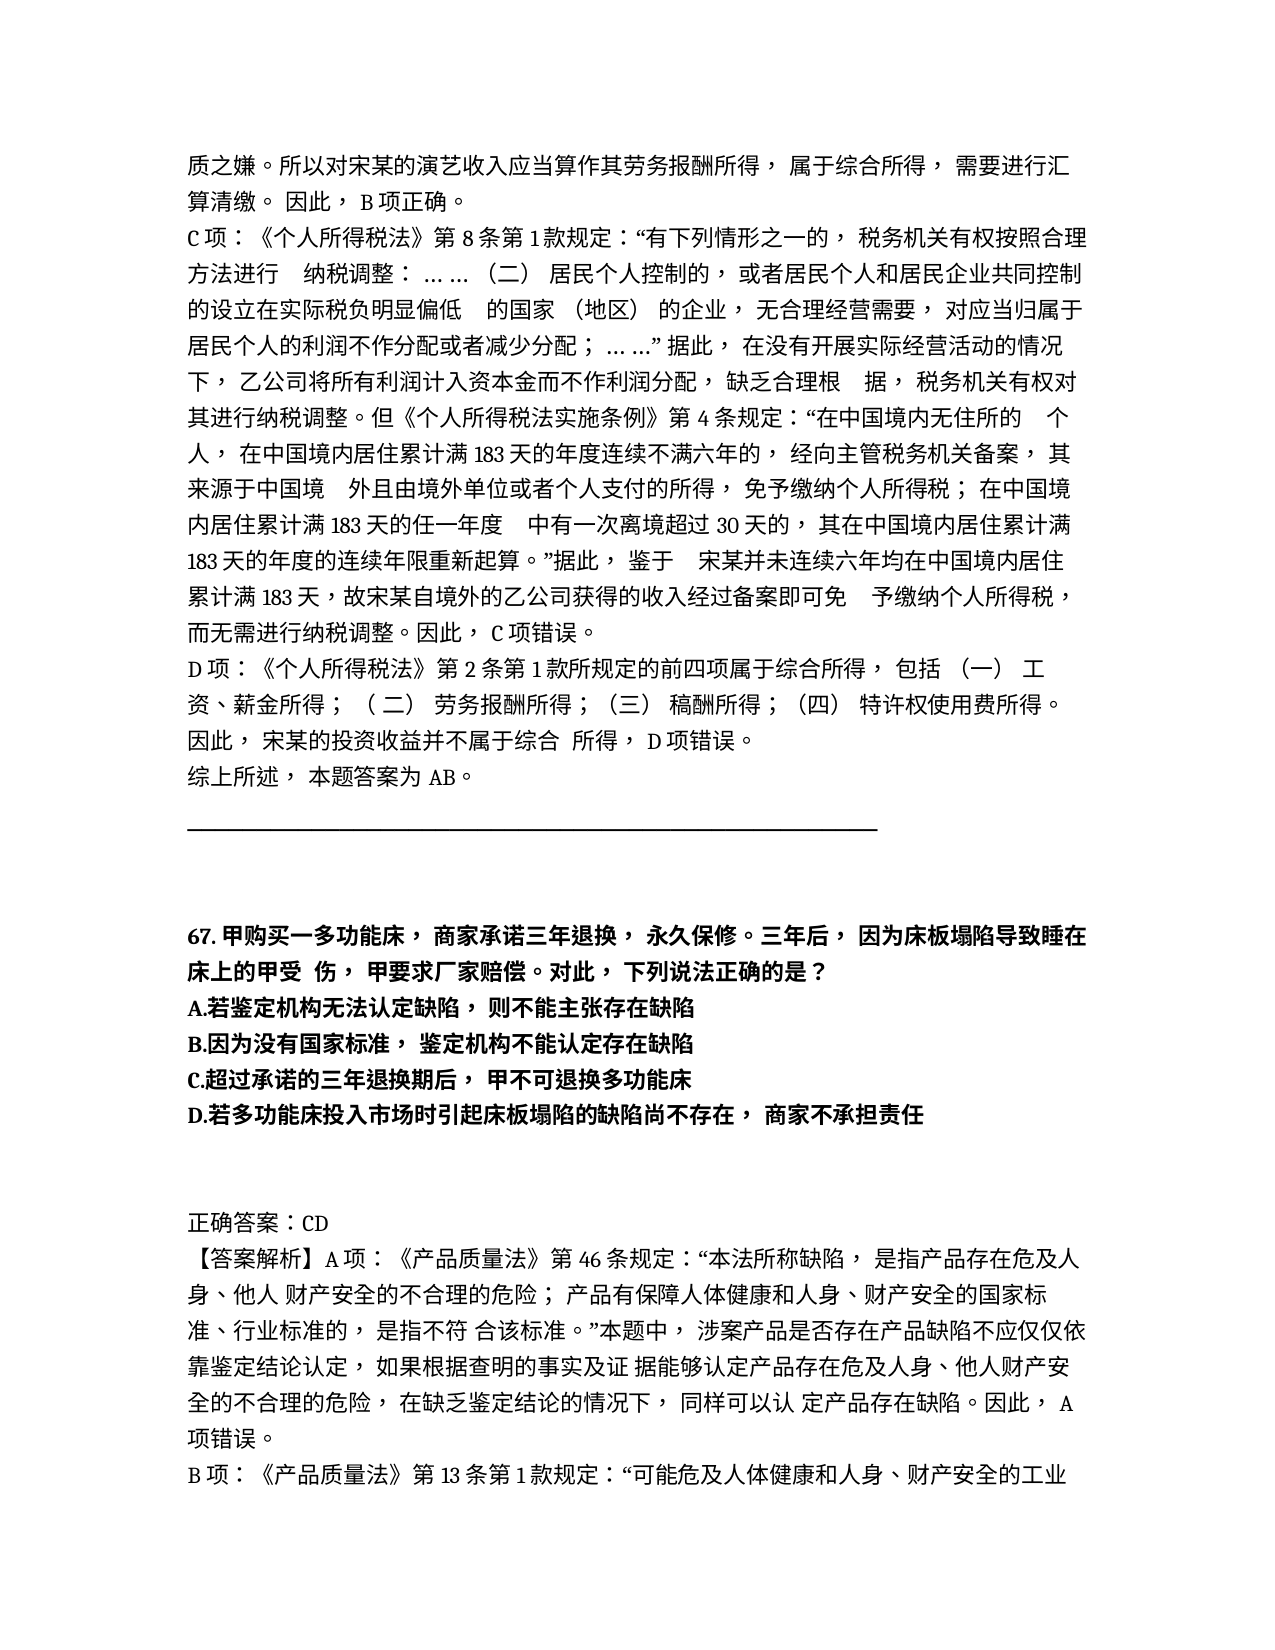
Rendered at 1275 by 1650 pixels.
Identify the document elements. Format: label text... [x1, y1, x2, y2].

text ────────────────────────────────────────────────── [187, 818, 1087, 844]
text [187, 1207, 1087, 1490]
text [187, 150, 1087, 792]
text 67. 甲购买一多功能床， 商家承诺三年退换， 永久保修。三年后， 因为床板塌陷导致睡在床上的甲受 伤， 甲要求厂家赔偿。对此， 下列说法正确的是？ A.若鉴定机构无法认定缺陷， 则不能主张存在缺陷 B.因为没有国家标准， 鉴定机构不能认定存在缺陷 C.超过承诺的三年退换期后， 甲不可退换多功能床 D.若多功能床投入市场时引起床板塌陷的缺陷尚不存在， 商家不承担责任 [187, 920, 1087, 1131]
